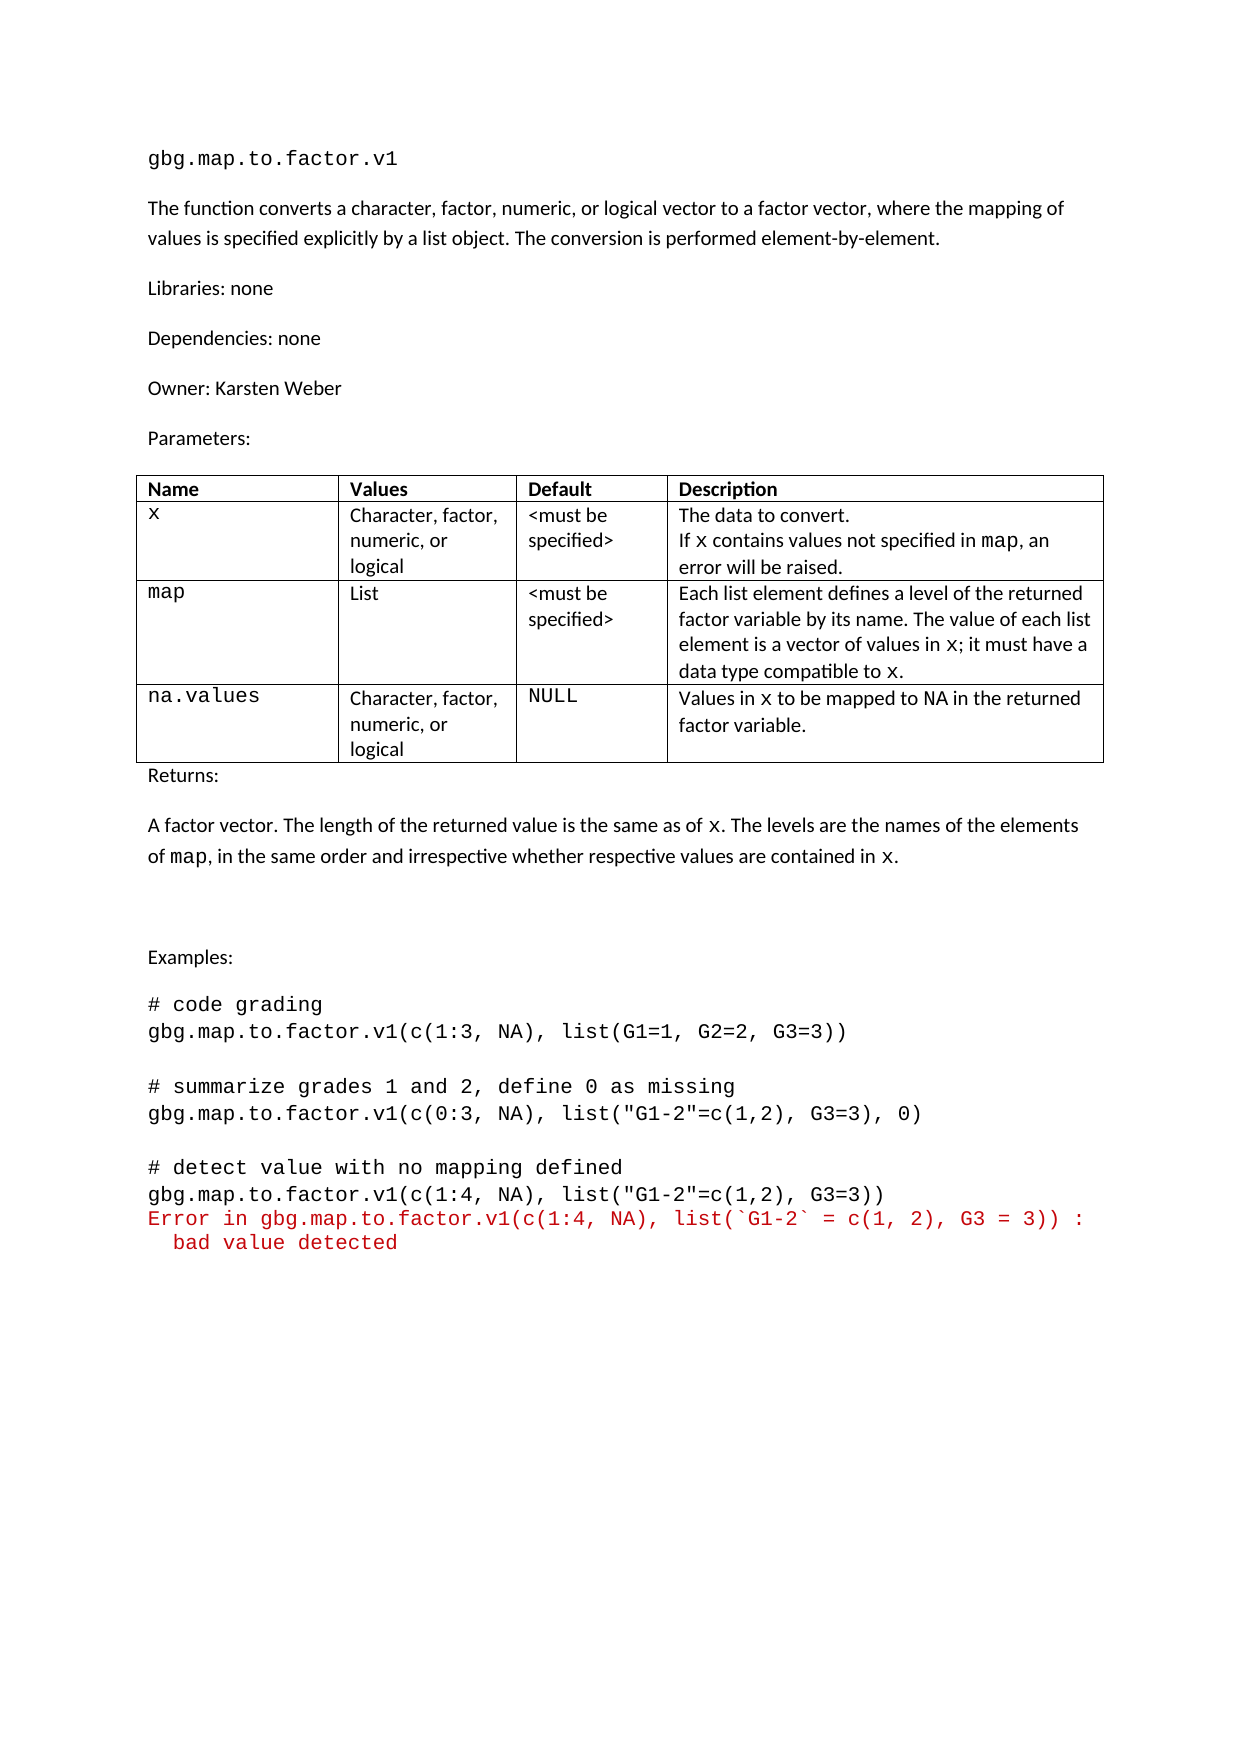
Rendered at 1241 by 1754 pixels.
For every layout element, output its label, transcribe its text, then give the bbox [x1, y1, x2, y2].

text gbg.map.to.factor.v1(c(1:4, NA), list("G1-2"=c(1,2), G3=3)) [148, 1184, 1093, 1208]
text Error in gbg.map.to.factor.v1(c(1:4, NA), list(`G1-2` = c(1, 2), G3 = 3)) : [148, 1208, 1093, 1232]
table_cell na.values [137, 685, 338, 762]
text Returns: [148, 763, 1093, 788]
table_cell x [137, 502, 338, 579]
text Owner: Karsten Weber [148, 375, 1093, 400]
text Libraries: none [148, 275, 1093, 300]
table_cell map [137, 581, 338, 684]
table_header Values [339, 476, 516, 501]
table_cell Character, factor, numeric, or logical [339, 502, 516, 579]
table_cell List [339, 581, 516, 684]
text bad value detected [148, 1232, 1093, 1255]
text gbg.map.to.factor.v1(c(0:3, NA), list("G1-2"=c(1,2), G3=3), 0) [148, 1103, 1093, 1127]
text A factor vector. The length of the returned value is the same as of x. The levels are the names of the elements of map, in the same order and irrespective whether respective values are contained in x. [148, 813, 1093, 869]
text The function converts a character, factor, numeric, or logical vector to a factor vector, where the mapping of values is specified explicitly by a list object. The conversion is performed element-by-element. [148, 196, 1093, 250]
text Dependencies: none [148, 325, 1093, 350]
table_header Name [137, 476, 338, 501]
table_cell <must be specified> [517, 502, 667, 579]
text gbg.map.to.factor.v1(c(1:3, NA), list(G1=1, G2=2, G3=3)) [148, 1021, 1093, 1045]
text Examples: [148, 944, 1093, 969]
text # summarize grades 1 and 2, define 0 as missing [148, 1076, 1093, 1099]
table_cell Character, factor, numeric, or logical [339, 685, 516, 762]
table_cell The data to convert. If x contains values not specified in map, an error will be raised. [668, 502, 1103, 579]
table_cell Each list element defines a level of the returned factor variable by its name. The value of each list element is a vector of values in x; it must have a data type compatible to x. [668, 581, 1103, 684]
text # code grading [148, 994, 1093, 1018]
table_cell Values in x to be mapped to NA in the returned factor variable. [668, 685, 1103, 762]
table_cell <must be specified> [517, 581, 667, 684]
text gbg.map.to.factor.v1 [148, 148, 1093, 171]
text # detect value with no mapping defined [148, 1157, 1093, 1181]
text Parameters: [148, 425, 1093, 450]
table_header Default [517, 476, 667, 501]
table_header Description [668, 476, 1103, 501]
table_cell NULL [517, 685, 667, 762]
